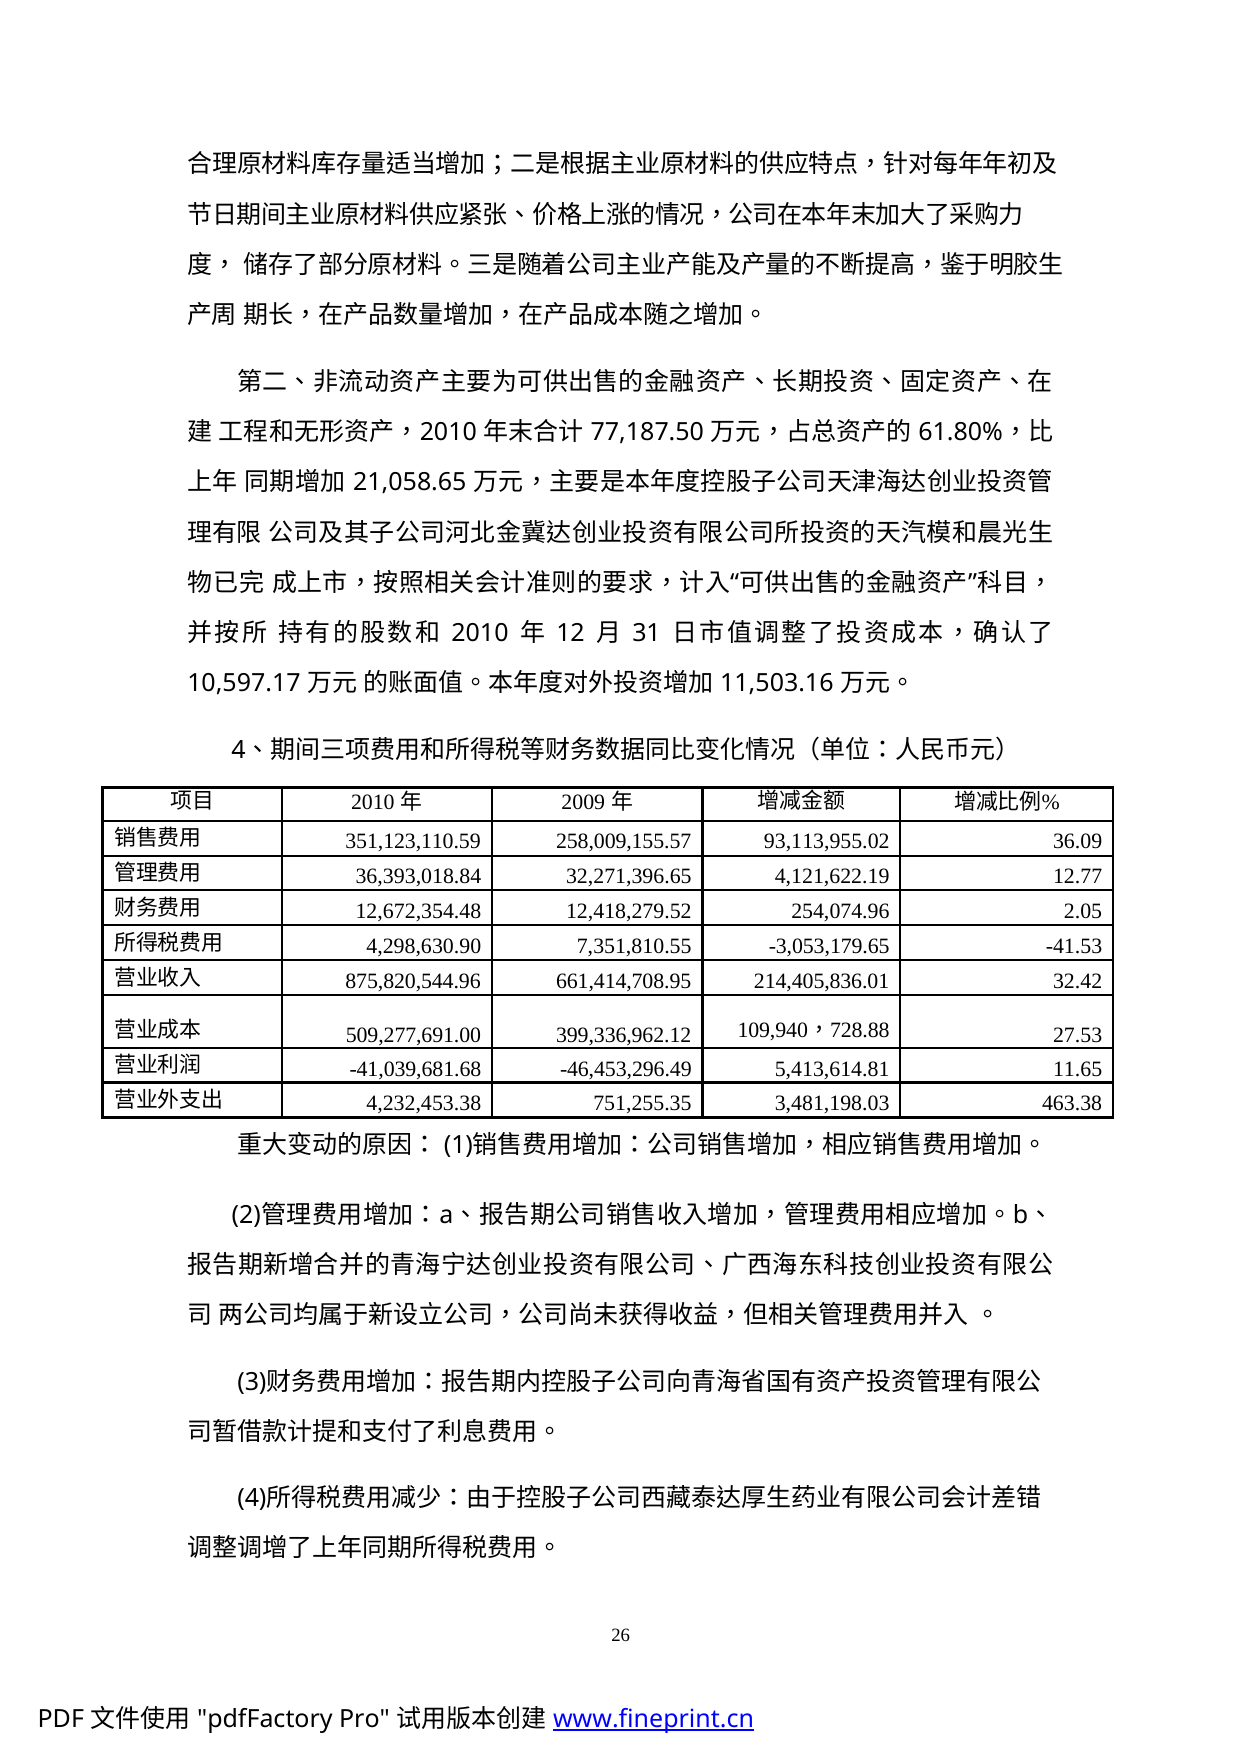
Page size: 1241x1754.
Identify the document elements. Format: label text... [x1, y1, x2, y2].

table_cell 11.65 [901, 1049, 1112, 1081]
table_cell 销售费用 [104, 822, 281, 855]
table_cell 5,413,614.81 [704, 1049, 899, 1081]
text 26 [604, 1624, 637, 1645]
table_cell 12.77 [901, 857, 1112, 889]
table_cell 27.53 [901, 996, 1112, 1047]
text (3)财务费用增加：报告期内控股子公司向青海省国有资产投资管理有限公 司暂借款计提和支付了利息费用。 [187, 1364, 1067, 1448]
table_cell 营业成本 [104, 996, 281, 1047]
table_cell 32.42 [901, 961, 1112, 994]
table_cell 214,405,836.01 [704, 961, 899, 994]
text 4、期间三项费用和所得税等财务数据同比变化情况（单位：人民币元） [231, 731, 1067, 766]
text 调整调增了上年同期所得税费用。 [187, 1530, 1067, 1564]
table_cell 258,009,155.57 [493, 822, 701, 855]
table_cell 12,418,279.52 [493, 891, 701, 924]
table_header 2009 年 [493, 789, 701, 820]
table_cell -46,453,296.49 [493, 1049, 701, 1081]
table_cell 661,414,708.95 [493, 961, 701, 994]
table_cell 营业利润 [104, 1049, 281, 1081]
text 合理原材料库存量适当增加；二是根据主业原材料的供应特点，针对每年年初及 节日期间主业原材料供应紧张、价格上涨的情况，公司在本年末加大了采购力度， 储存了部分原材料。三是随着公司主业产能及产量的不断提高，鉴于明胶生产周 期长，在产品数量增加，在产品成本随之增加。 [187, 146, 1067, 331]
table_cell 4,232,453.38 [283, 1084, 491, 1116]
table_cell -3,053,179.65 [704, 926, 899, 959]
table_cell 所得税费用 [104, 926, 281, 959]
table_cell 4,121,622.19 [704, 857, 899, 889]
text 第二、非流动资产主要为可供出售的金融资产、长期投资、固定资产、在建 工程和无形资产，2010 年末合计 77,187.50 万元，占总资产的 61.80%，比上年 同期增加 21,058.65 万元，主要是本年度控股子公司天津海达创业投资管理有限 公司及其子公司河北金冀达创业投资有限公司所投资的天汽模和晨光生物已完 成上市，按照相关会计准则的要求，计入“可供出售的金融资产”科目，并按所 持有的股数和 2010 年 12 月 31 日市值调整了投资成本，确认了 10,597.17 万元 的账面值。本年度对外投资增加 11,503.16 万元。 [187, 363, 1054, 699]
table_cell 254,074.96 [704, 891, 899, 924]
table_cell 399,336,962.12 [493, 996, 701, 1047]
text (4)所得税费用减少：由于控股子公司西藏泰达厚生药业有限公司会计差错 [237, 1480, 1067, 1514]
table_cell 36,393,018.84 [283, 857, 491, 889]
table_cell 463.38 [901, 1084, 1112, 1116]
table_cell -41.53 [901, 926, 1112, 959]
table_cell 93,113,955.02 [704, 822, 899, 855]
table_cell 32,271,396.65 [493, 857, 701, 889]
table_cell 7,351,810.55 [493, 926, 701, 959]
table_cell 2.05 [901, 891, 1112, 924]
table_cell -41,039,681.68 [283, 1049, 491, 1081]
table_header 项目 [104, 789, 281, 820]
table_cell 营业外支出 [104, 1084, 281, 1116]
table_cell 12,672,354.48 [283, 891, 491, 924]
table_cell 109,940，728.88 [704, 996, 899, 1047]
table_cell 509,277,691.00 [283, 996, 491, 1047]
table_cell 875,820,544.96 [283, 961, 491, 994]
table_cell 财务费用 [104, 891, 281, 924]
table_cell 3,481,198.03 [704, 1084, 899, 1116]
table_cell 36.09 [901, 822, 1112, 855]
table_cell 751,255.35 [493, 1084, 701, 1116]
table_cell 4,298,630.90 [283, 926, 491, 959]
text 重大变动的原因： (1)销售费用增加：公司销售增加，相应销售费用增加。 [237, 1127, 1048, 1161]
text (2)管理费用增加：a、报告期公司销售收入增加，管理费用相应增加。b、 报告期新增合并的青海宁达创业投资有限公司、广西海东科技创业投资有限公司 两公司均属于新设立公司，公司尚未获得收益，但相关管理费用并入 。 [187, 1197, 1054, 1331]
table_cell 管理费用 [104, 857, 281, 889]
table_header 增减金额 [704, 789, 899, 820]
table_cell 351,123,110.59 [283, 822, 491, 855]
table_header 2010 年 [283, 789, 491, 820]
table_cell 营业收入 [104, 961, 281, 994]
table_header 增减比例% [901, 789, 1112, 820]
